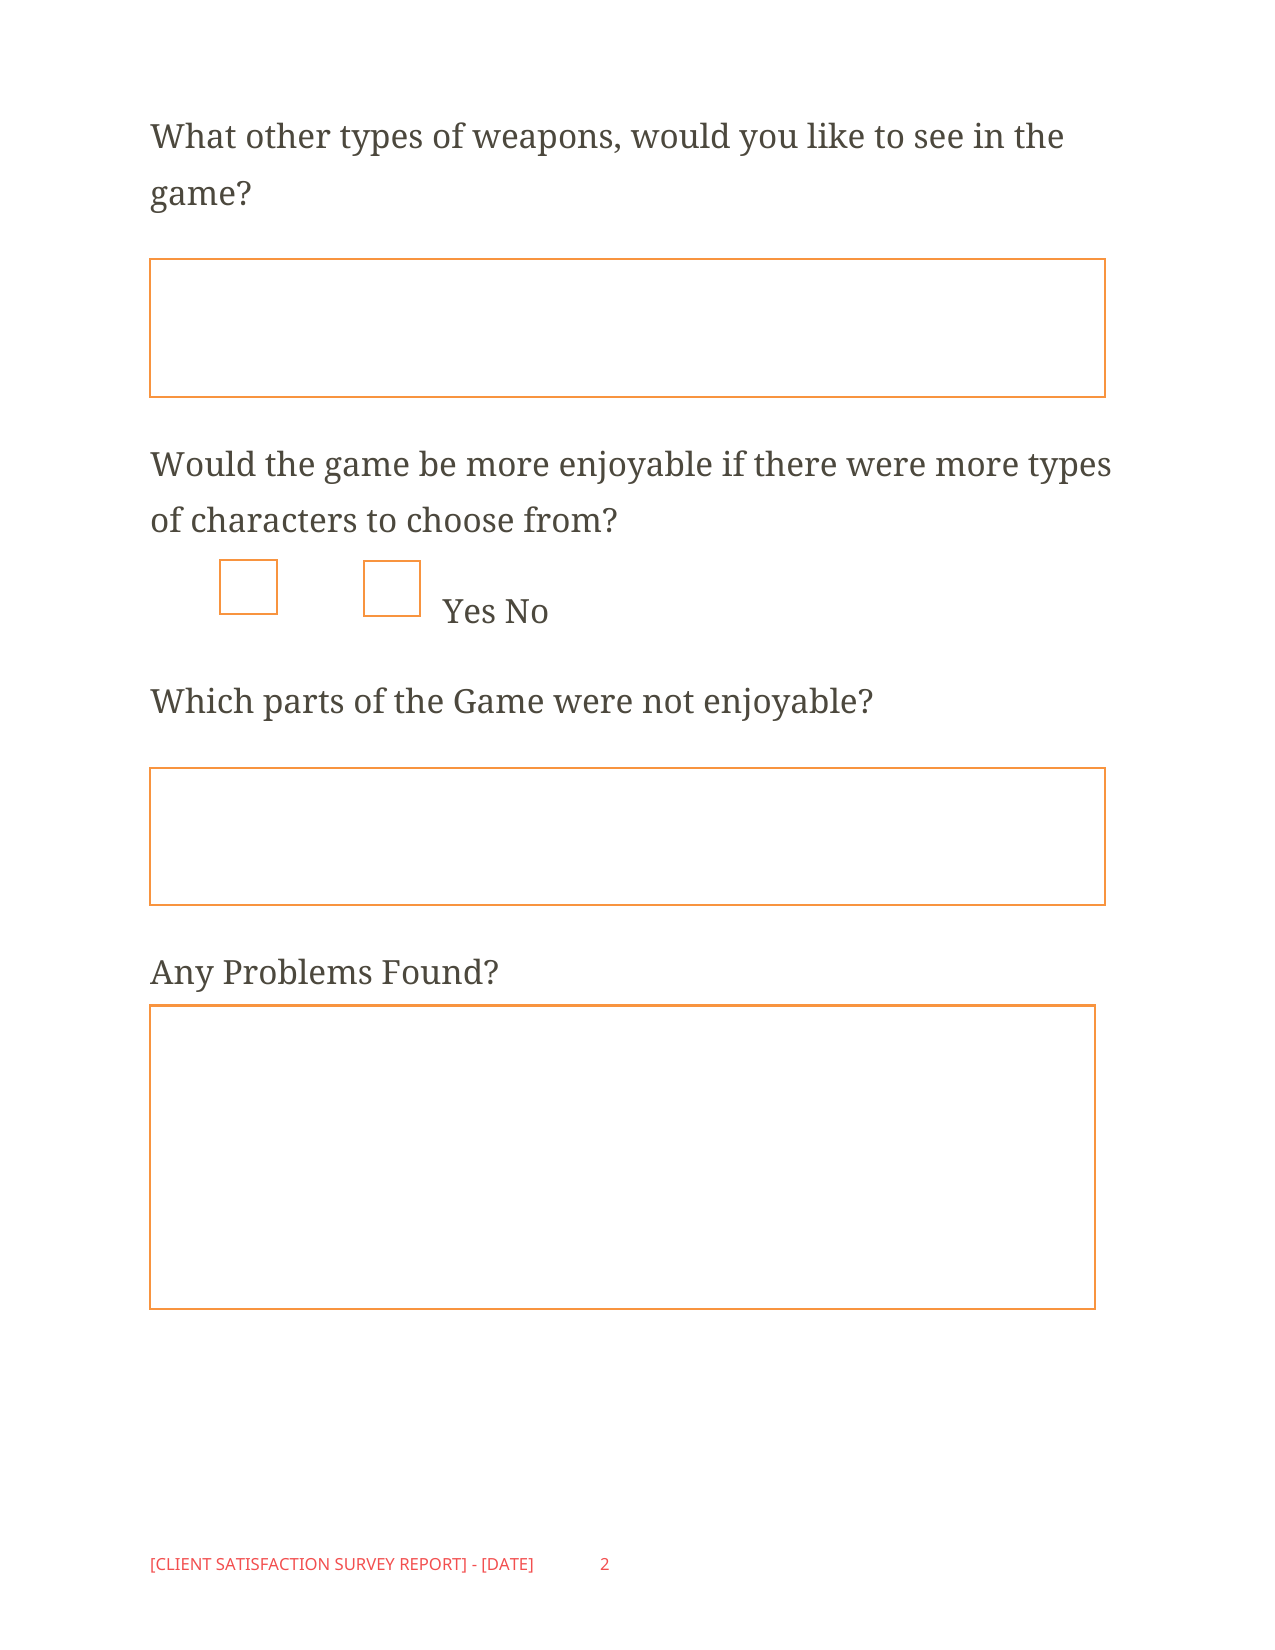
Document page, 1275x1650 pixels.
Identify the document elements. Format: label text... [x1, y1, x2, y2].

text Any Problems Found? [150, 949, 1125, 1312]
text Yes No [150, 587, 1125, 633]
text Would the game be more enjoyable if there were more types of characters to choose from? [150, 441, 1125, 543]
text What other types of weapons, would you like to see in the game? [150, 112, 1125, 215]
text Which parts of the Game were not enjoyable? [150, 677, 1125, 723]
